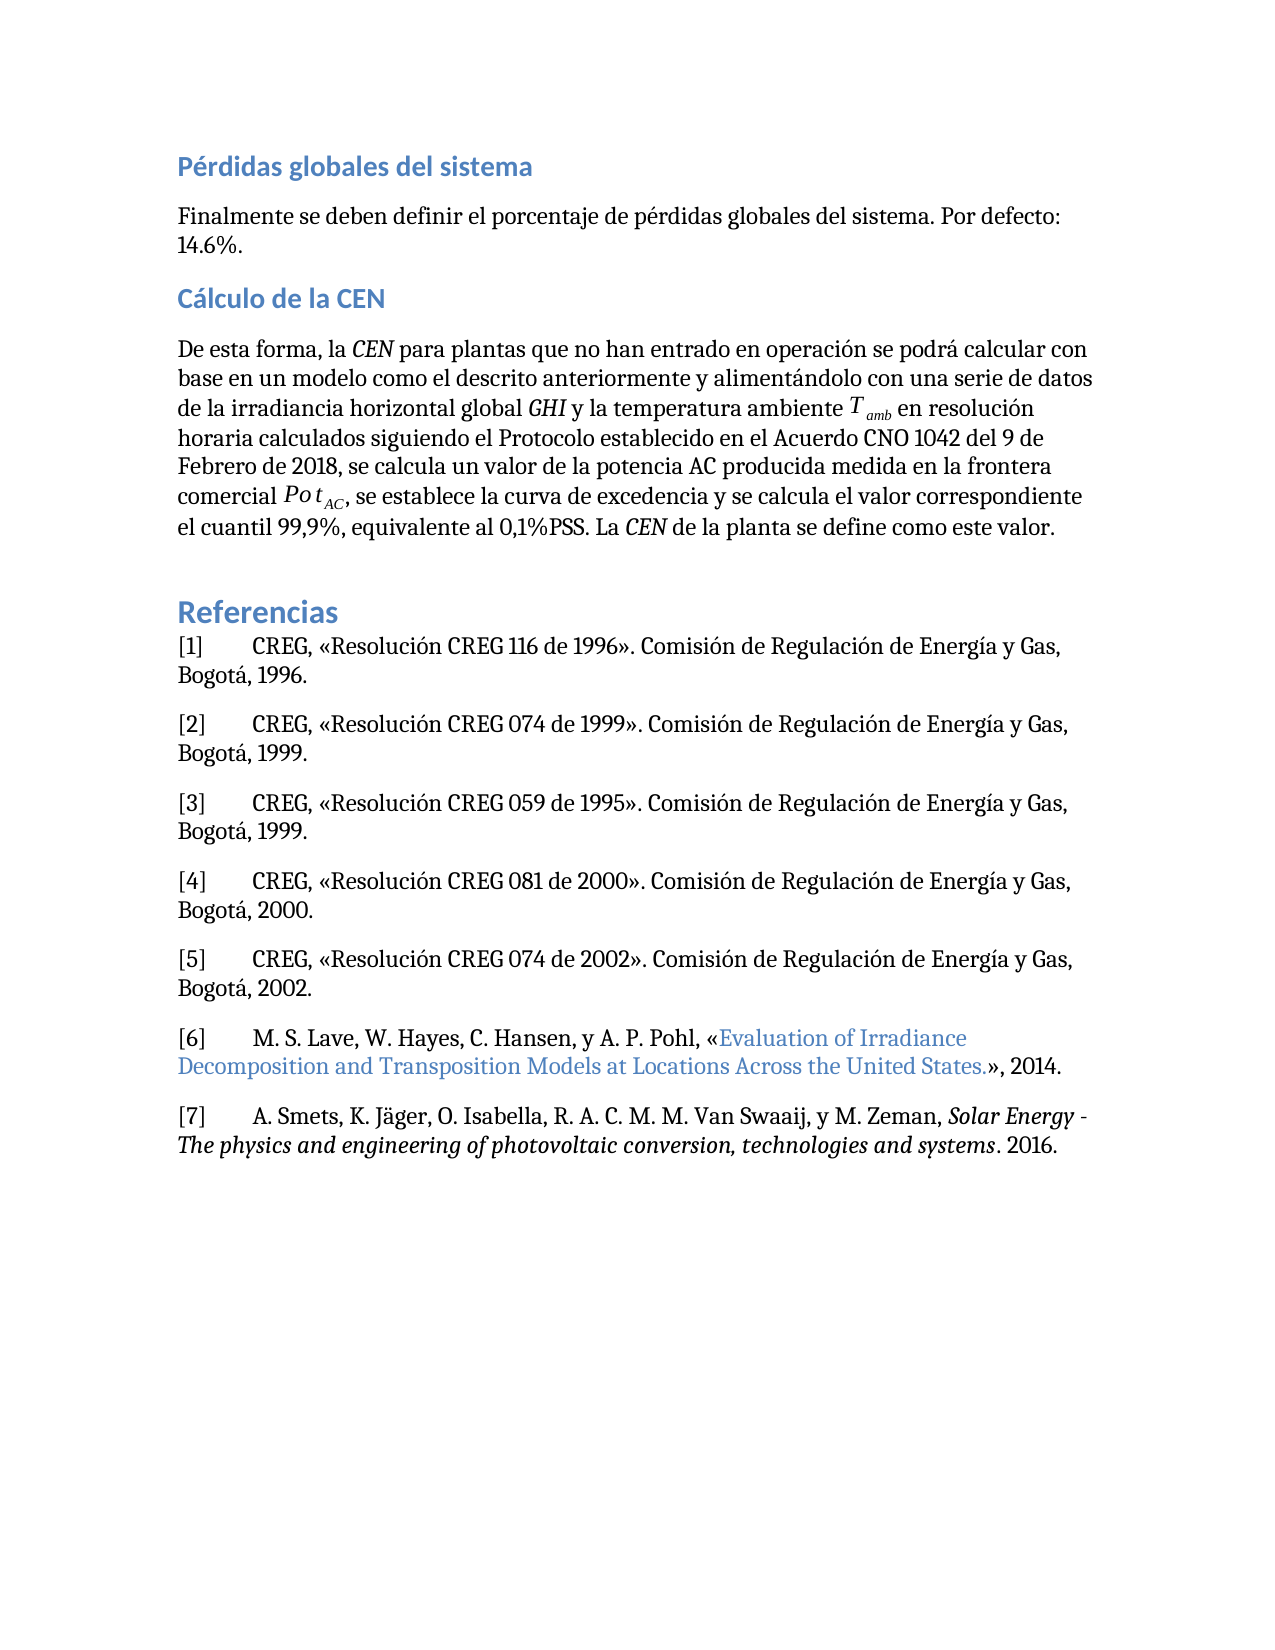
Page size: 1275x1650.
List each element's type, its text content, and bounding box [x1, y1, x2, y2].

text [3] CREG, «Resolución CREG 059 de 1995». Comisión de Regulación de Energía y Gas, Bogotá, 1999. [177, 788, 1098, 846]
subtitle Pérdidas globales del sistema [177, 148, 1098, 183]
text De esta forma, la CEN para plantas que no han entrado en operación se podrá calcular con base en un modelo como el descrito anteriormente y alimentándolo con una serie de datos de la irradiancia horizontal global GHI y la temperatura ambiente en resolución horaria calculados siguiendo el Protocolo establecido en el Acuerdo CNO 1042 del 9 de Febrero de 2018, se calcula un valor de la potencia AC producida medida en la frontera comercial , se establece la curva de excedencia y se calcula el valor correspondiente el cuantil 99,9%, equivalente al 0,1%PSS. La CEN de la planta se define como este valor. [177, 335, 1098, 541]
text [6] M. S. Lave, W. Hayes, C. Hansen, y A. P. Pohl, «Evaluation of Irradiance Decomposition and Transposition Models at Locations Across the United States.», 2014. [177, 1023, 1098, 1081]
text [2] CREG, «Resolución CREG 074 de 1999». Comisión de Regulación de Energía y Gas, Bogotá, 1999. [177, 710, 1098, 768]
text [7] A. Smets, K. Jäger, O. Isabella, R. A. C. M. M. Van Swaaij, y M. Zeman, Solar Energy - The physics and engineering of photovoltaic conversion, technologies and systems. 2016. [177, 1102, 1098, 1159]
subtitle Cálculo de la CEN [177, 280, 1098, 316]
text [1] CREG, «Resolución CREG 116 de 1996». Comisión de Regulación de Energía y Gas, Bogotá, 1996. [177, 632, 1098, 689]
text Finalmente se deben definir el porcentaje de pérdidas globales del sistema. Por defecto: 14.6%. [177, 202, 1098, 259]
subtitle Referencias [177, 591, 1098, 632]
text [5] CREG, «Resolución CREG 074 de 2002». Comisión de Regulación de Energía y Gas, Bogotá, 2002. [177, 945, 1098, 1003]
text [4] CREG, «Resolución CREG 081 de 2000». Comisión de Regulación de Energía y Gas, Bogotá, 2000. [177, 867, 1098, 924]
